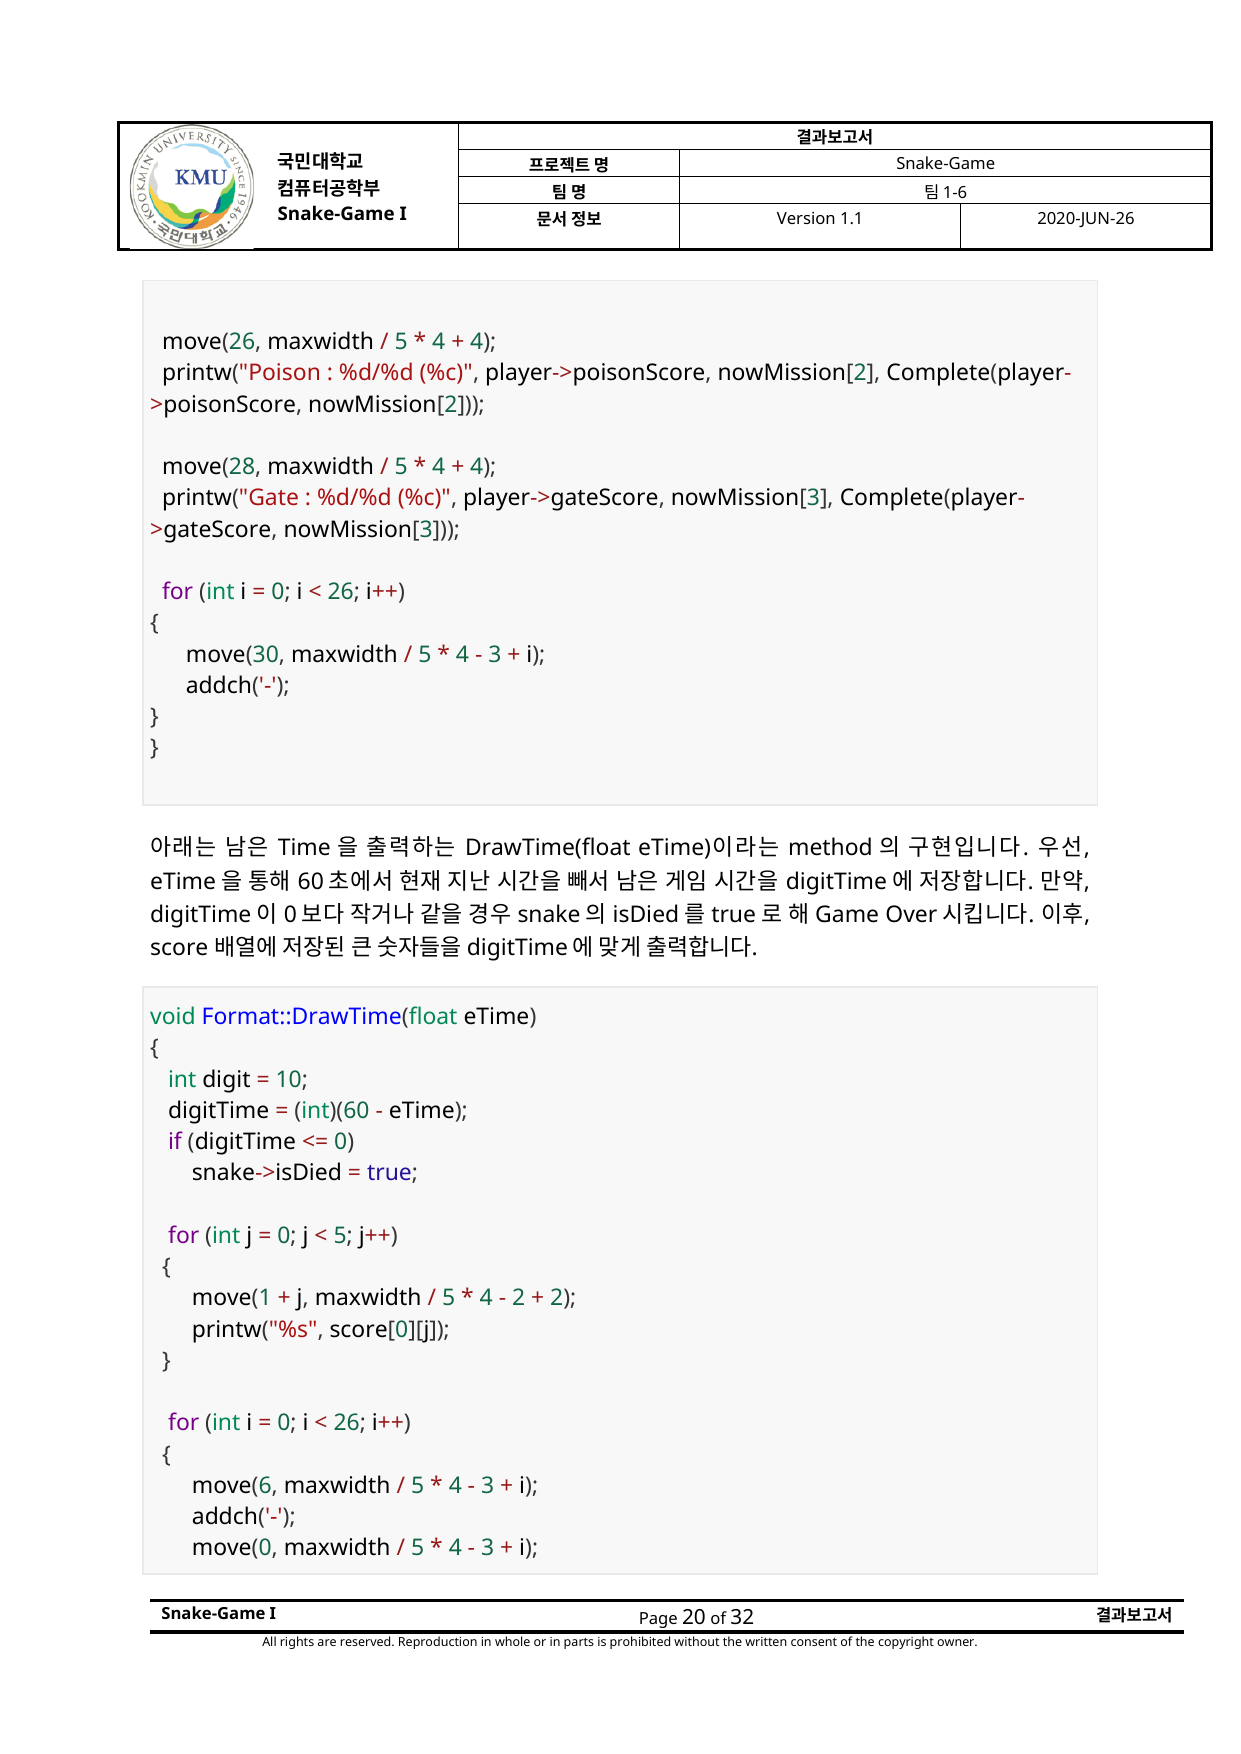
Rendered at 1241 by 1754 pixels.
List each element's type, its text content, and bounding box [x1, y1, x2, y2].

picture [129, 124, 254, 249]
text 아래는 남은 Time을 출력하는 DrawTime(float eTime)이라는 method의 구현입니다. 우선, eTime을 통해 60초에서 현재 지난 시간을 빼서 남은 게임 시간을 digitTime에 저장합니다. 만약, digitTime이 0보다 작거나 같을 경우 snake의 isDied를 true로 해 Game Over시킵니다. 이후, score 배열에 저장된 큰 숫자들을 digitTime에 맞게 출력합니다. [150, 829, 1090, 963]
